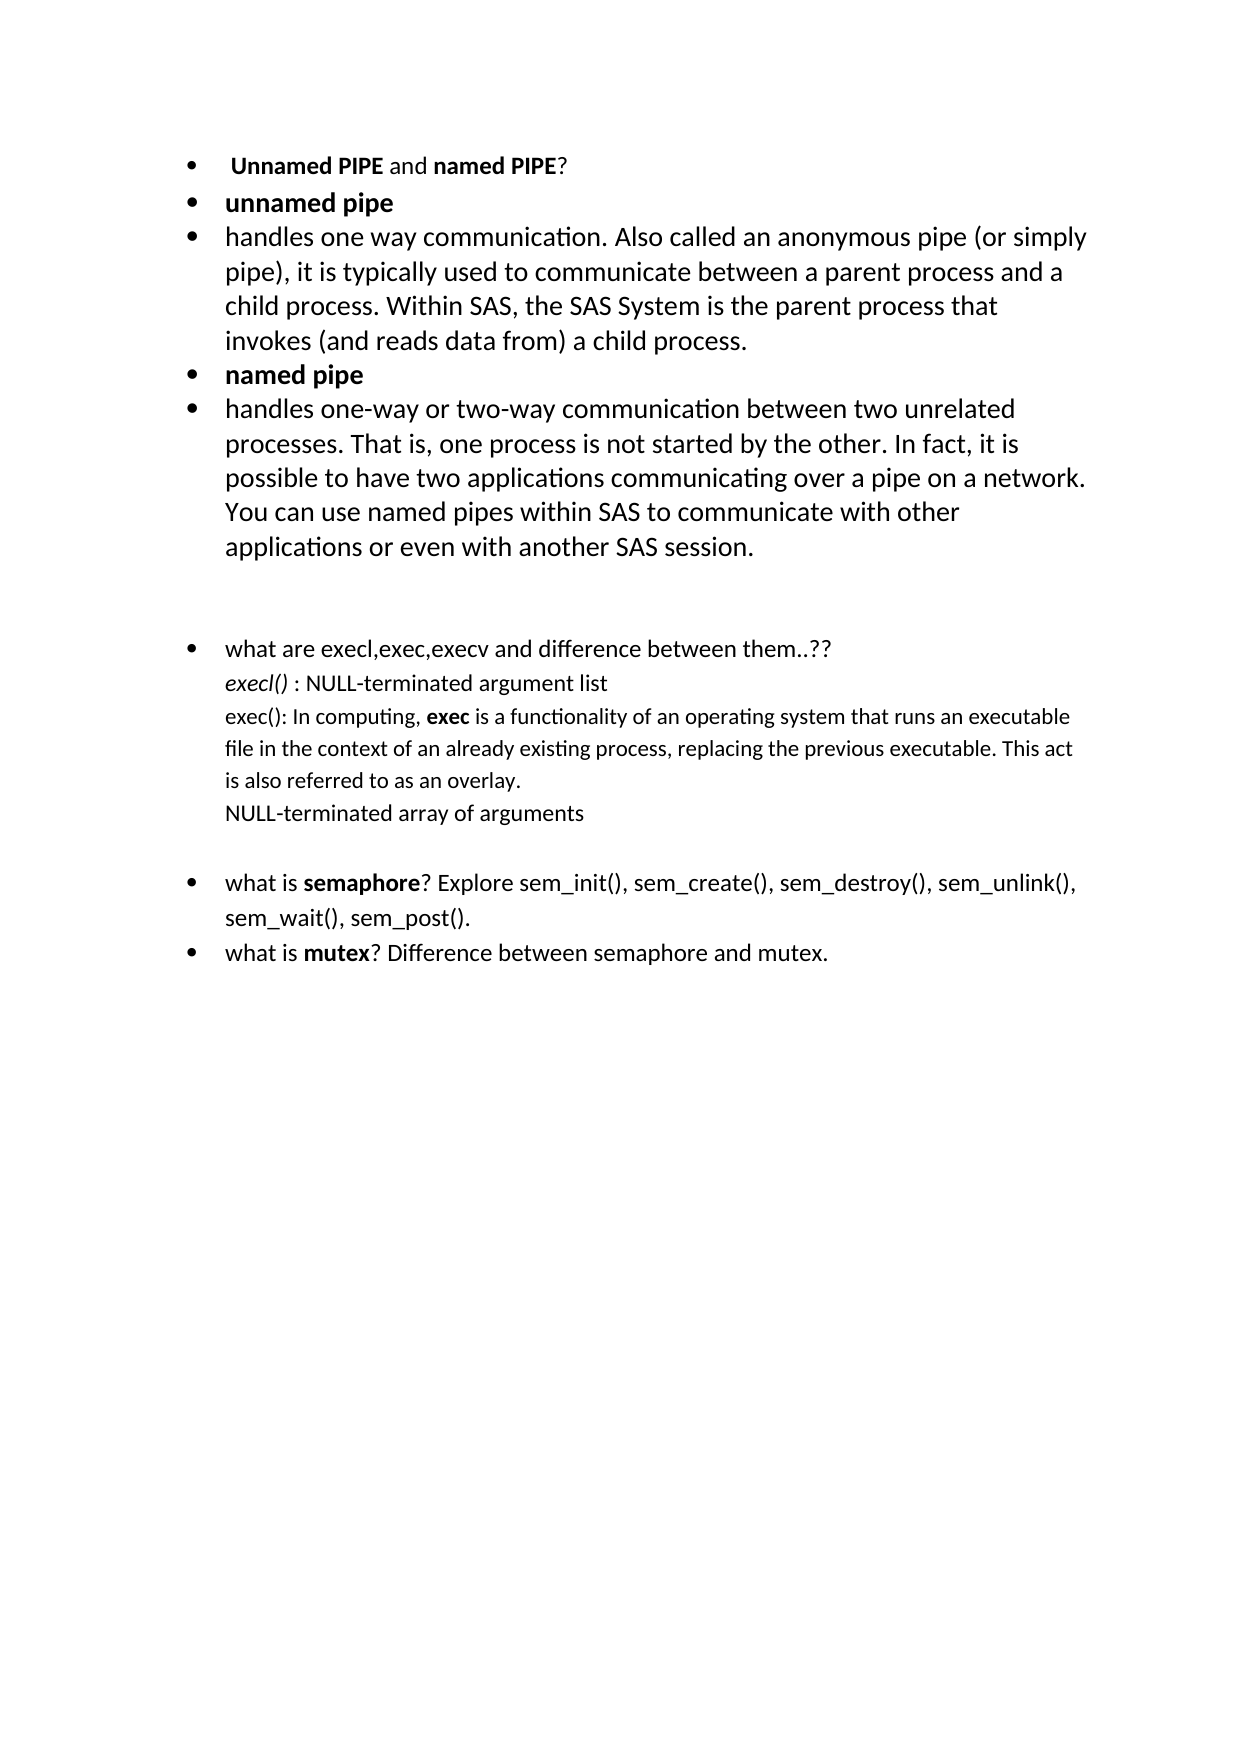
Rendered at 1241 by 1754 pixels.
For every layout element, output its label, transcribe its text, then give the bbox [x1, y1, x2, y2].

list what are execl,exec,execv and difference between them..?? [187, 633, 1090, 664]
list named pipe [187, 357, 1090, 391]
list handles one way communication. Also called an anonymous pipe (or simply pipe), it is typically used to communicate between a parent process and a child process. Within SAS, the SAS System is the parent process that invokes (and reads data from) a child process. [187, 219, 1090, 357]
list what is semaphore? Explore sem_init(), sem_create(), sem_destroy(), sem_unlink(), sem_wait(), sem_post(). [187, 867, 1090, 932]
text exec(): In computing, exec is a functionality of an operating system that runs an executable file in the context of an already existing process, replacing the previous executable. This act is also referred to as an overlay. [225, 702, 1090, 794]
list what is mutex? Difference between semaphore and mutex. [187, 937, 1090, 967]
text NULL-terminated array of arguments [225, 798, 1090, 828]
list Unnamed PIPE and named PIPE? [187, 150, 1090, 181]
list handles one-way or two-way communication between two unrelated processes. That is, one process is not started by the other. In fact, it is possible to have two applications communicating over a pipe on a network. You can use named pipes within SAS to communicate with other applications or even with another SAS session. [187, 391, 1090, 563]
list unnamed pipe [187, 185, 1090, 219]
text execl() : NULL-terminated argument list [225, 668, 1090, 697]
